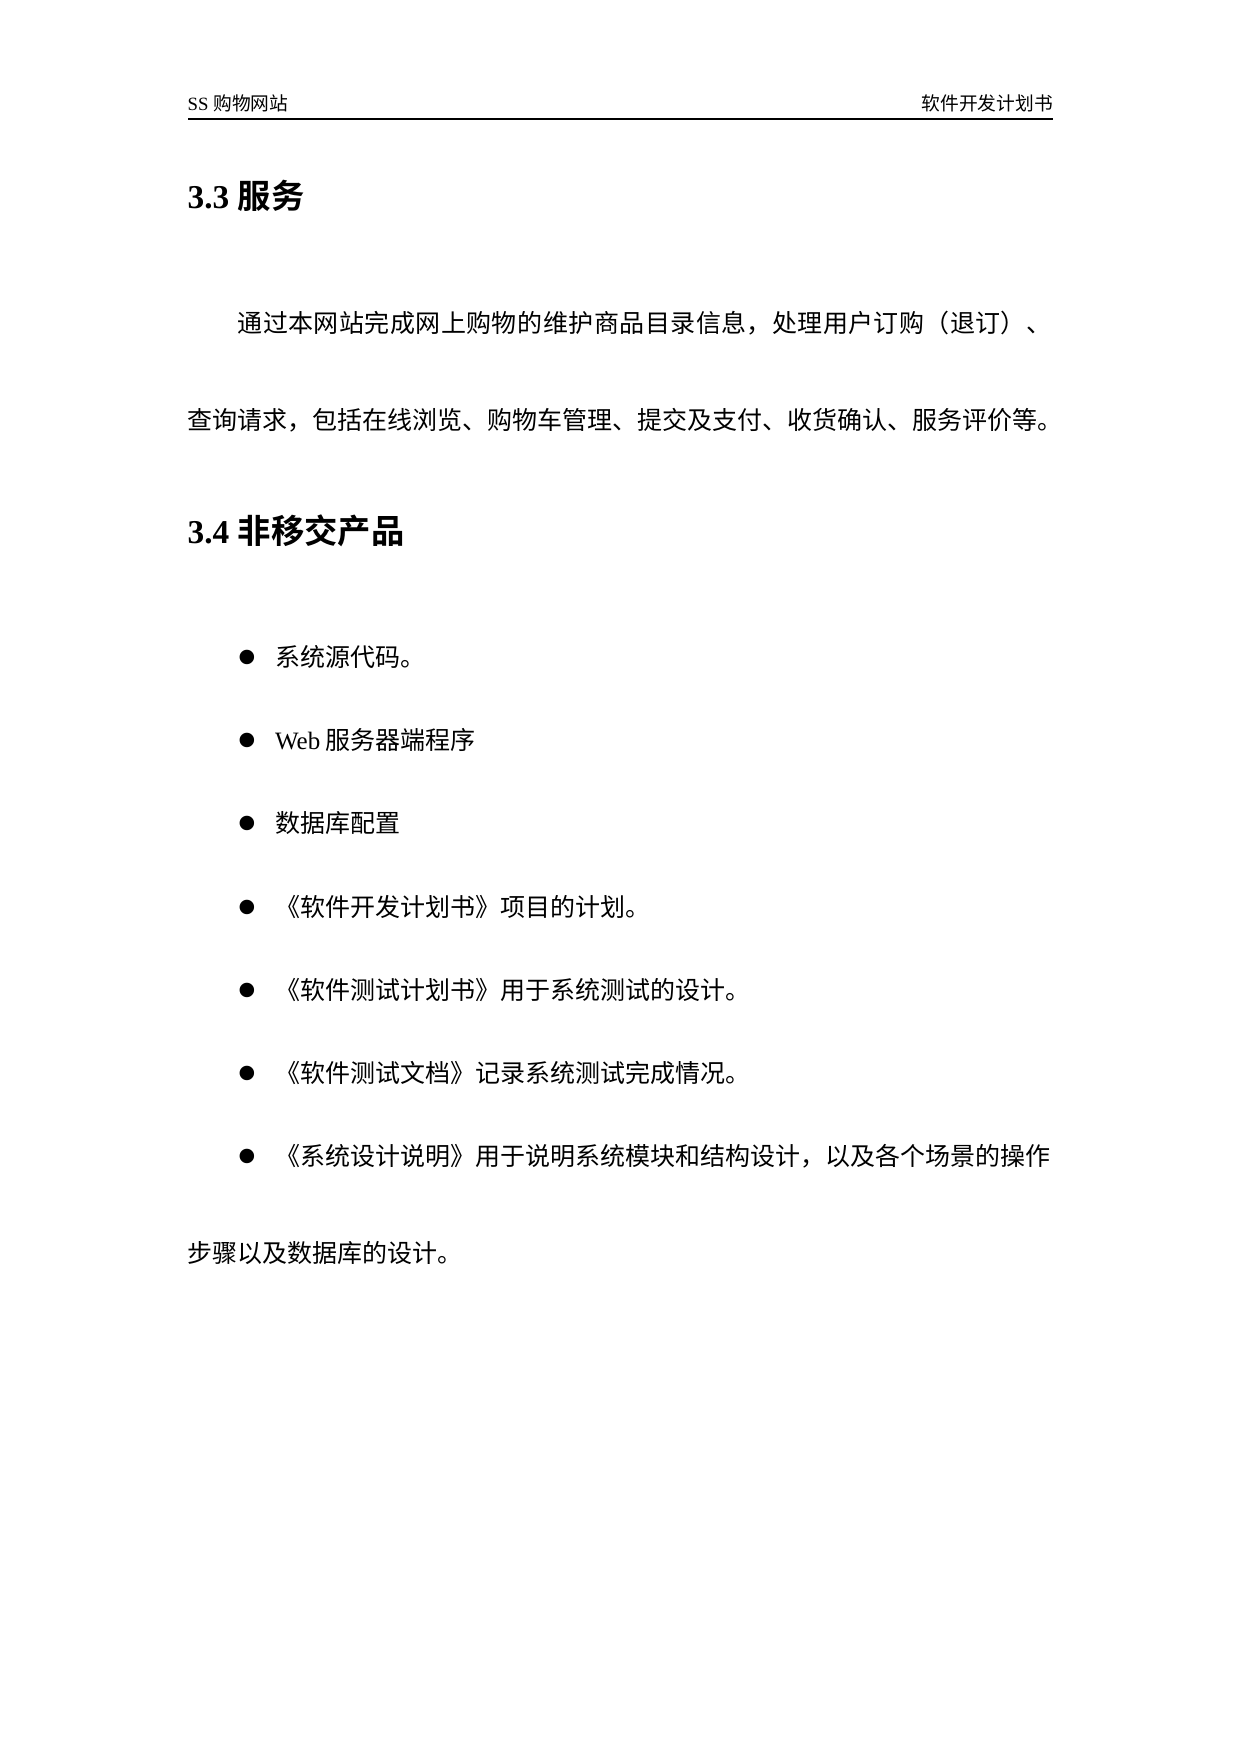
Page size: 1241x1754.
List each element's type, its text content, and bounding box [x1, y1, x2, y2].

list Web服务器端程序 [187, 706, 1053, 771]
list 《软件测试文档》记录系统测试完成情况。 [187, 1039, 1053, 1104]
list 《系统设计说明》用于说明系统模块和结构设计，以及各个场景的操作步骤以及数据库的设计。 [187, 1122, 1053, 1284]
list 《软件测试计划书》用于系统测试的设计。 [187, 956, 1053, 1021]
text 通过本网站完成网上购物的维护商品目录信息，处理用户订购（退订）、查询请求，包括在线浏览、购物车管理、提交及支付、收货确认、服务评价等。 [187, 289, 1053, 451]
subtitle 3.4 非移交产品 [187, 496, 1053, 561]
subtitle 3.3 服务 [187, 162, 1053, 227]
list 系统源代码。 [187, 623, 1053, 688]
list 数据库配置 [187, 789, 1053, 854]
list 《软件开发计划书》项目的计划。 [187, 873, 1053, 938]
